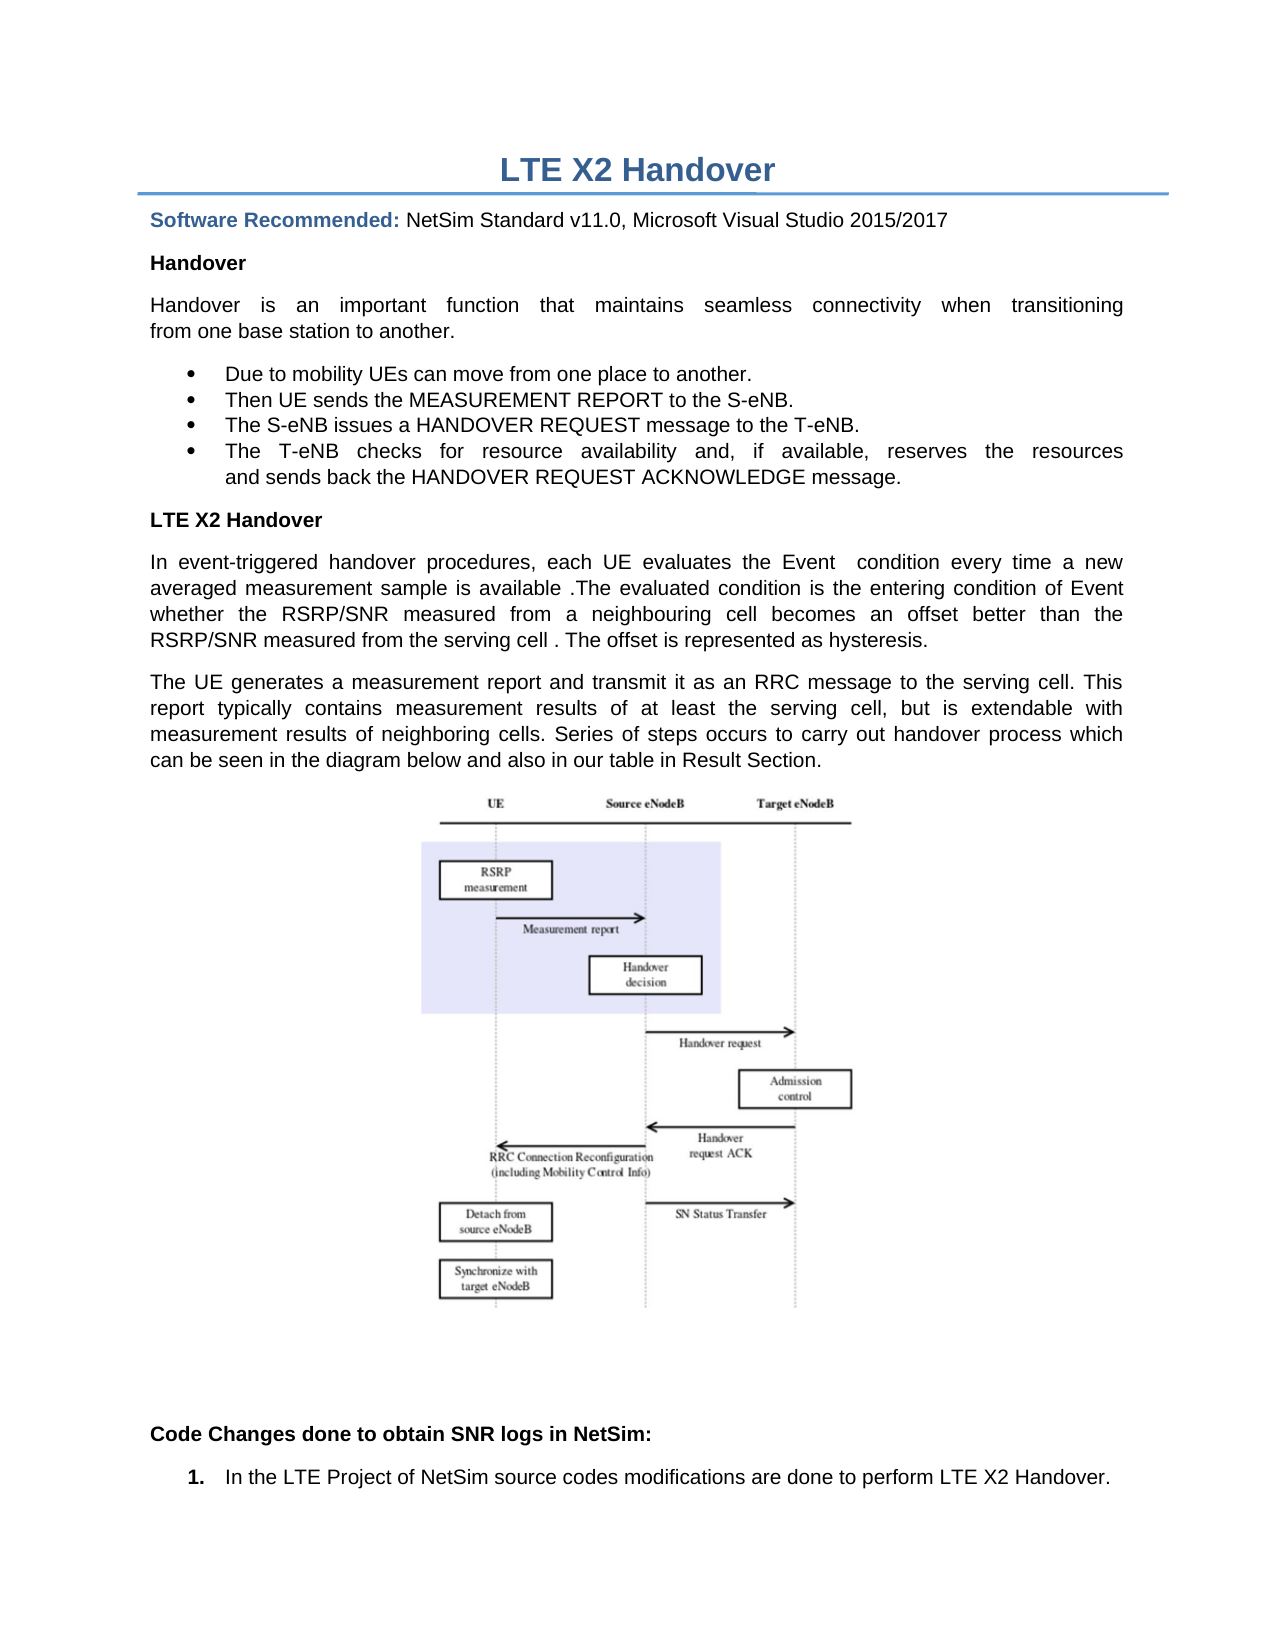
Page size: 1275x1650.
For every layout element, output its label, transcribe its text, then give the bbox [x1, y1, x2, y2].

list The S-eNB issues a HANDOVER REQUEST message to the T-eNB. [187, 413, 1125, 437]
list Due to mobility UEs can move from one place to another. [187, 361, 1125, 386]
text Software Recommended: NetSim Standard v11.0, Microsoft Visual Studio 2015/2017 [150, 208, 1125, 232]
text In event-triggered handover procedures, each UE evaluates the Event condition every time a new averaged measurement sample is available .The evaluated condition is the entering condition of Event whether the RSRP/SNR measured from a neighbouring cell becomes an offset better than the RSRP/SNR measured from the serving cell . The offset is represented as hysteresis. [150, 550, 1125, 652]
picture [416, 790, 859, 1308]
text The UE generates a measurement report and transmit it as an RRC message to the serving cell. This report typically contains measurement results of at least the serving cell, but is extendable with measurement results of neighboring cells. Series of steps occurs to carry out handover process which can be seen in the diagram below and also in our table in Result Section. [150, 670, 1125, 772]
text LTE X2 Handover [150, 150, 1125, 188]
text Code Changes done to obtain SNR logs in NetSim: [150, 1422, 1125, 1446]
list The T-eNB checks for resource availability and, if available, reserves the resources and sends back the HANDOVER REQUEST ACKNOWLEDGE message. [187, 439, 1125, 489]
list Then UE sends the MEASUREMENT REPORT to the S-eNB. [187, 387, 1125, 411]
text Handover [150, 251, 1125, 274]
text Handover is an important function that maintains seamless connectivity when transitioning from one base station to another. [150, 293, 1125, 343]
text LTE X2 Handover [150, 508, 1125, 532]
list In the LTE Project of NetSim source codes modifications are done to perform LTE X2 Handover. [187, 1464, 1125, 1488]
